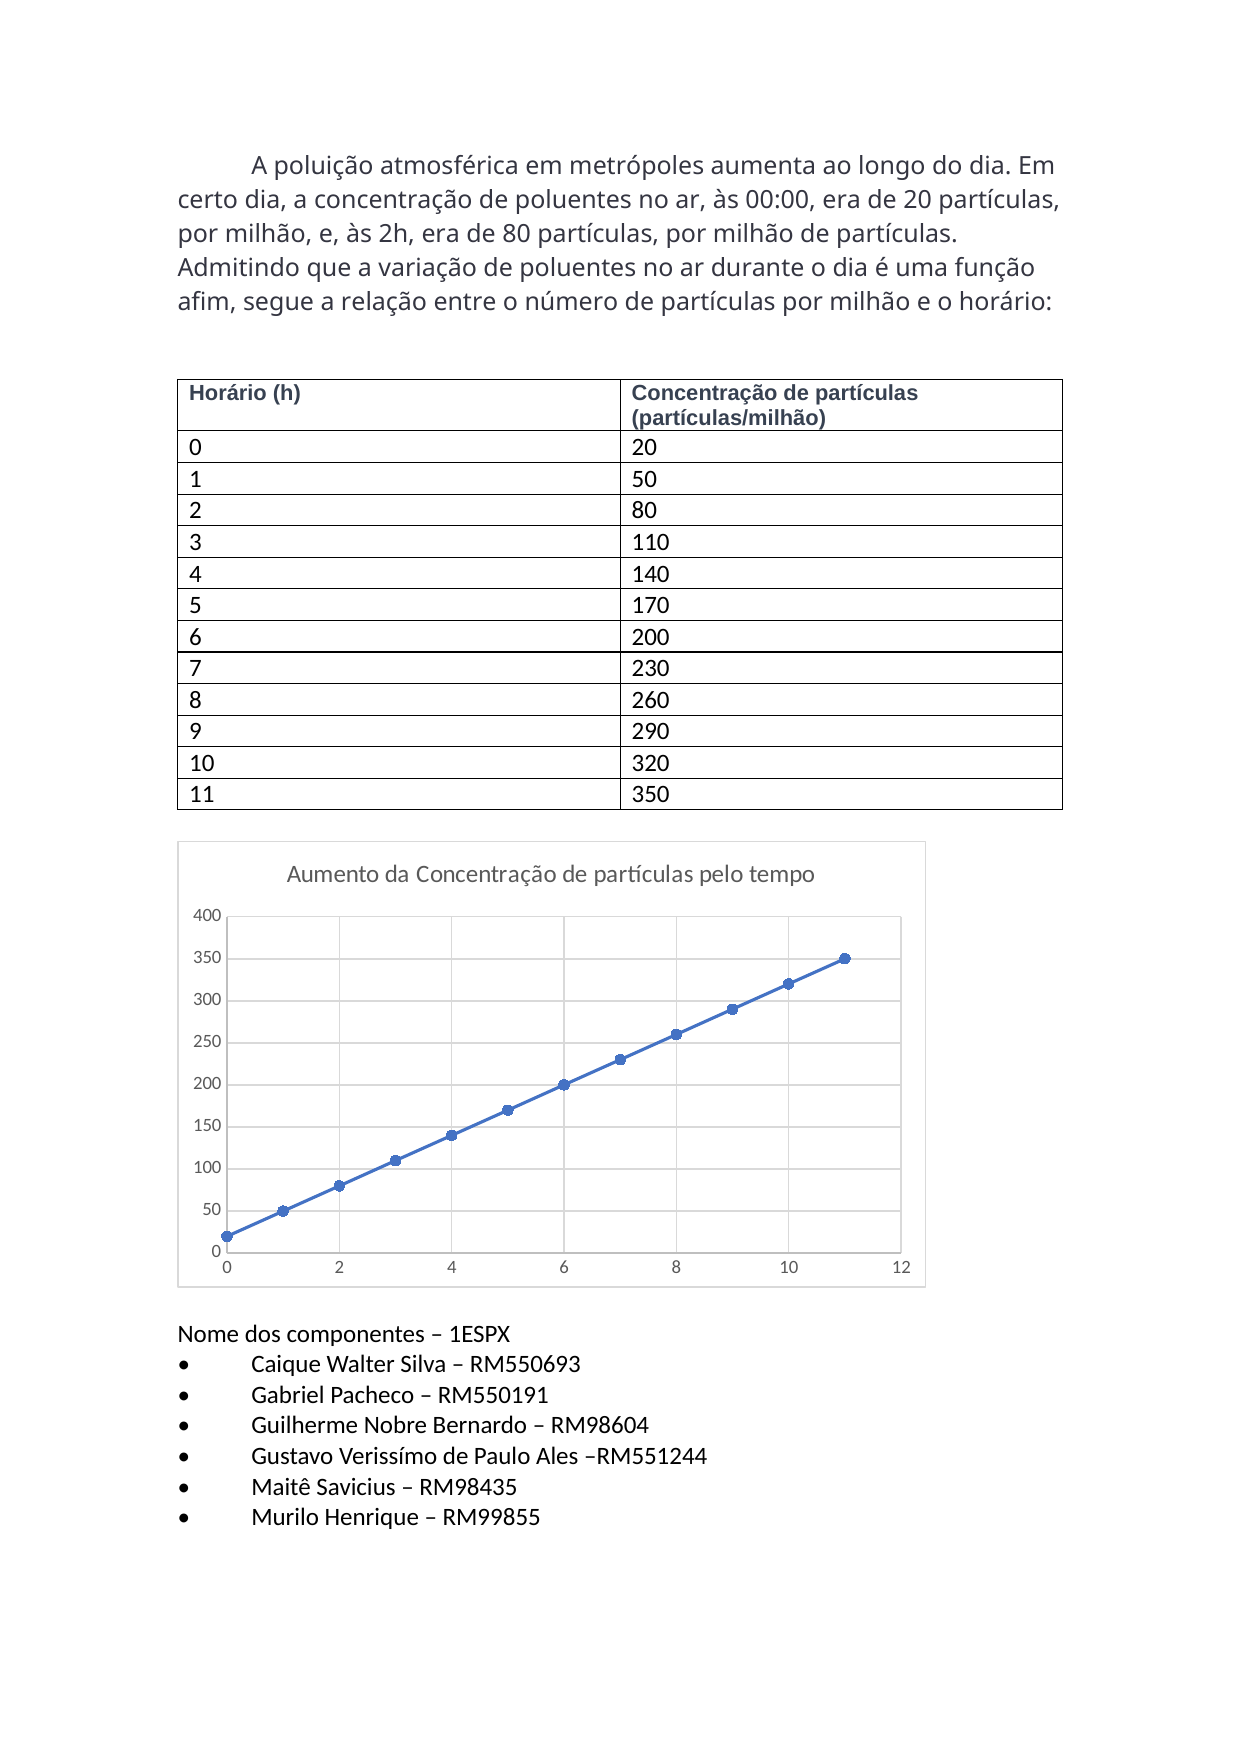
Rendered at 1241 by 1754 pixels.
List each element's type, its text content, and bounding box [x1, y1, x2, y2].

text • Murilo Henrique – RM99855 [177, 1501, 1063, 1532]
text • Gabriel Pacheco – RM550191 [177, 1379, 1063, 1410]
text • Gustavo Verissímo de Paulo Ales –RM551244 [177, 1440, 1063, 1471]
text A poluição atmosférica em metrópoles aumenta ao longo do dia. Em certo dia, a concentração de poluentes no ar, às 00:00, era de 20 partículas, por milhão, e, às 2h, era de 80 partículas, por milhão de partículas. Admitindo que a variação de poluentes no ar durante o dia é uma função afim, segue a relação entre o número de partículas por milhão e o horário: [177, 148, 1063, 318]
table_cell 3 [178, 526, 620, 557]
table_cell 20 [621, 431, 1062, 462]
table_cell 7 [178, 653, 620, 683]
table_cell 9 [178, 716, 620, 746]
table_cell 1 [178, 463, 620, 493]
table_cell 350 [621, 779, 1062, 809]
table_cell 260 [621, 684, 1062, 714]
table_header Horário (h) [178, 380, 620, 430]
table_cell 140 [621, 558, 1062, 588]
table_cell 200 [621, 621, 1062, 651]
table_cell 320 [621, 747, 1062, 778]
table_cell 290 [621, 716, 1062, 746]
text • Guilherme Nobre Bernardo – RM98604 [177, 1410, 1063, 1440]
table_cell 80 [621, 495, 1062, 525]
table_cell 170 [621, 589, 1062, 620]
table_cell 230 [621, 653, 1062, 683]
table_cell 50 [621, 463, 1062, 493]
table_cell 110 [621, 526, 1062, 557]
text • Caique Walter Silva – RM550693 [177, 1349, 1063, 1379]
table_cell 4 [178, 558, 620, 588]
table_cell 8 [178, 684, 620, 714]
table_cell 5 [178, 589, 620, 620]
table_cell 11 [178, 779, 620, 809]
text Nome dos componentes – 1ESPX [177, 1318, 1063, 1349]
table_cell 10 [178, 747, 620, 778]
table_cell 2 [178, 495, 620, 525]
table_header Concentração de partículas (partículas/milhão) [621, 380, 1062, 430]
text • Maitê Savicius – RM98435 [177, 1471, 1063, 1501]
table_cell 6 [178, 621, 620, 651]
table_cell 0 [178, 431, 620, 462]
